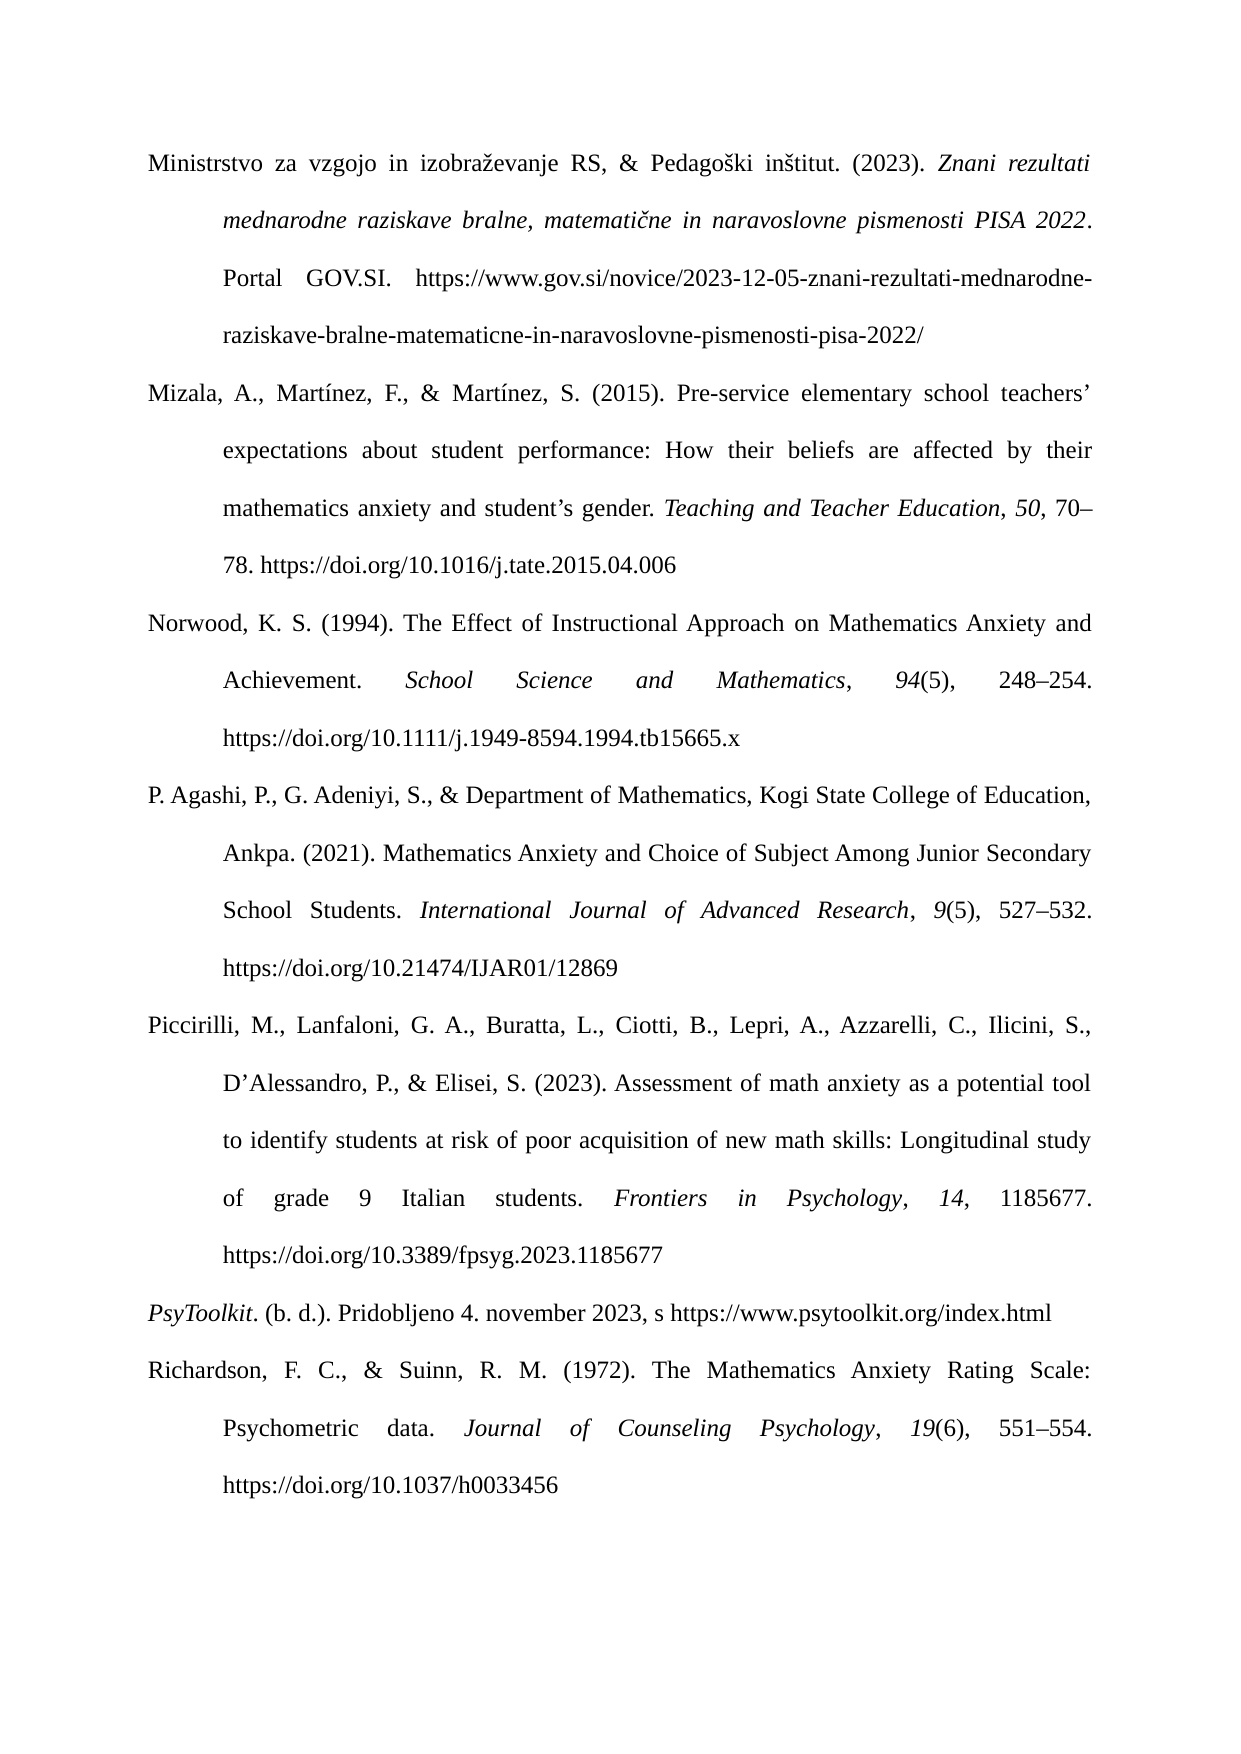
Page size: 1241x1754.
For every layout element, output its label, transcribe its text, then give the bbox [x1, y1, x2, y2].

text Norwood, K. S. (1994). The Effect of Instructional Approach on Mathematics Anxiety and Achievement. School Science and Mathematics, 94(5), 248–254. https://doi.org/10.1111/j.1949-8594.1994.tb15665.x [148, 608, 1093, 751]
text P. Agashi, P., G. Adeniyi, S., & Department of Mathematics, Kogi State College of Education, Ankpa. (2021). Mathematics Anxiety and Choice of Subject Among Junior Secondary School Students. International Journal of Advanced Research, 9(5), 527–532. https://doi.org/10.21474/IJAR01/12869 [148, 780, 1093, 981]
text Ministrstvo za vzgojo in izobraževanje RS, & Pedagoški inštitut. (2023). Znani rezultati mednarodne raziskave bralne, matematične in naravoslovne pismenosti PISA 2022. Portal GOV.SI. https://www.gov.si/novice/2023-12-05-znani-rezultati-mednarodne-raziskave-bralne-matematicne-in-naravoslovne-pismenosti-pisa-2022/ [148, 148, 1093, 349]
text Mizala, A., Martínez, F., & Martínez, S. (2015). Pre-service elementary school teachers’ expectations about student performance: How their beliefs are affected by their mathematics anxiety and student’s gender. Teaching and Teacher Education, 50, 70–78. https://doi.org/10.1016/j.tate.2015.04.006 [148, 378, 1093, 579]
text PsyToolkit. (b. d.). Pridobljeno 4. november 2023, s https://www.psytoolkit.org/index.html [148, 1298, 1093, 1326]
text Piccirilli, M., Lanfaloni, G. A., Buratta, L., Ciotti, B., Lepri, A., Azzarelli, C., Ilicini, S., D’Alessandro, P., & Elisei, S. (2023). Assessment of math anxiety as a potential tool to identify students at risk of poor acquisition of new math skills: Longitudinal study of grade 9 Italian students. Frontiers in Psychology, 14, 1185677. https://doi.org/10.3389/fpsyg.2023.1185677 [148, 1010, 1093, 1269]
text Richardson, F. C., & Suinn, R. M. (1972). The Mathematics Anxiety Rating Scale: Psychometric data. Journal of Counseling Psychology, 19(6), 551–554. https://doi.org/10.1037/h0033456 [148, 1355, 1093, 1499]
